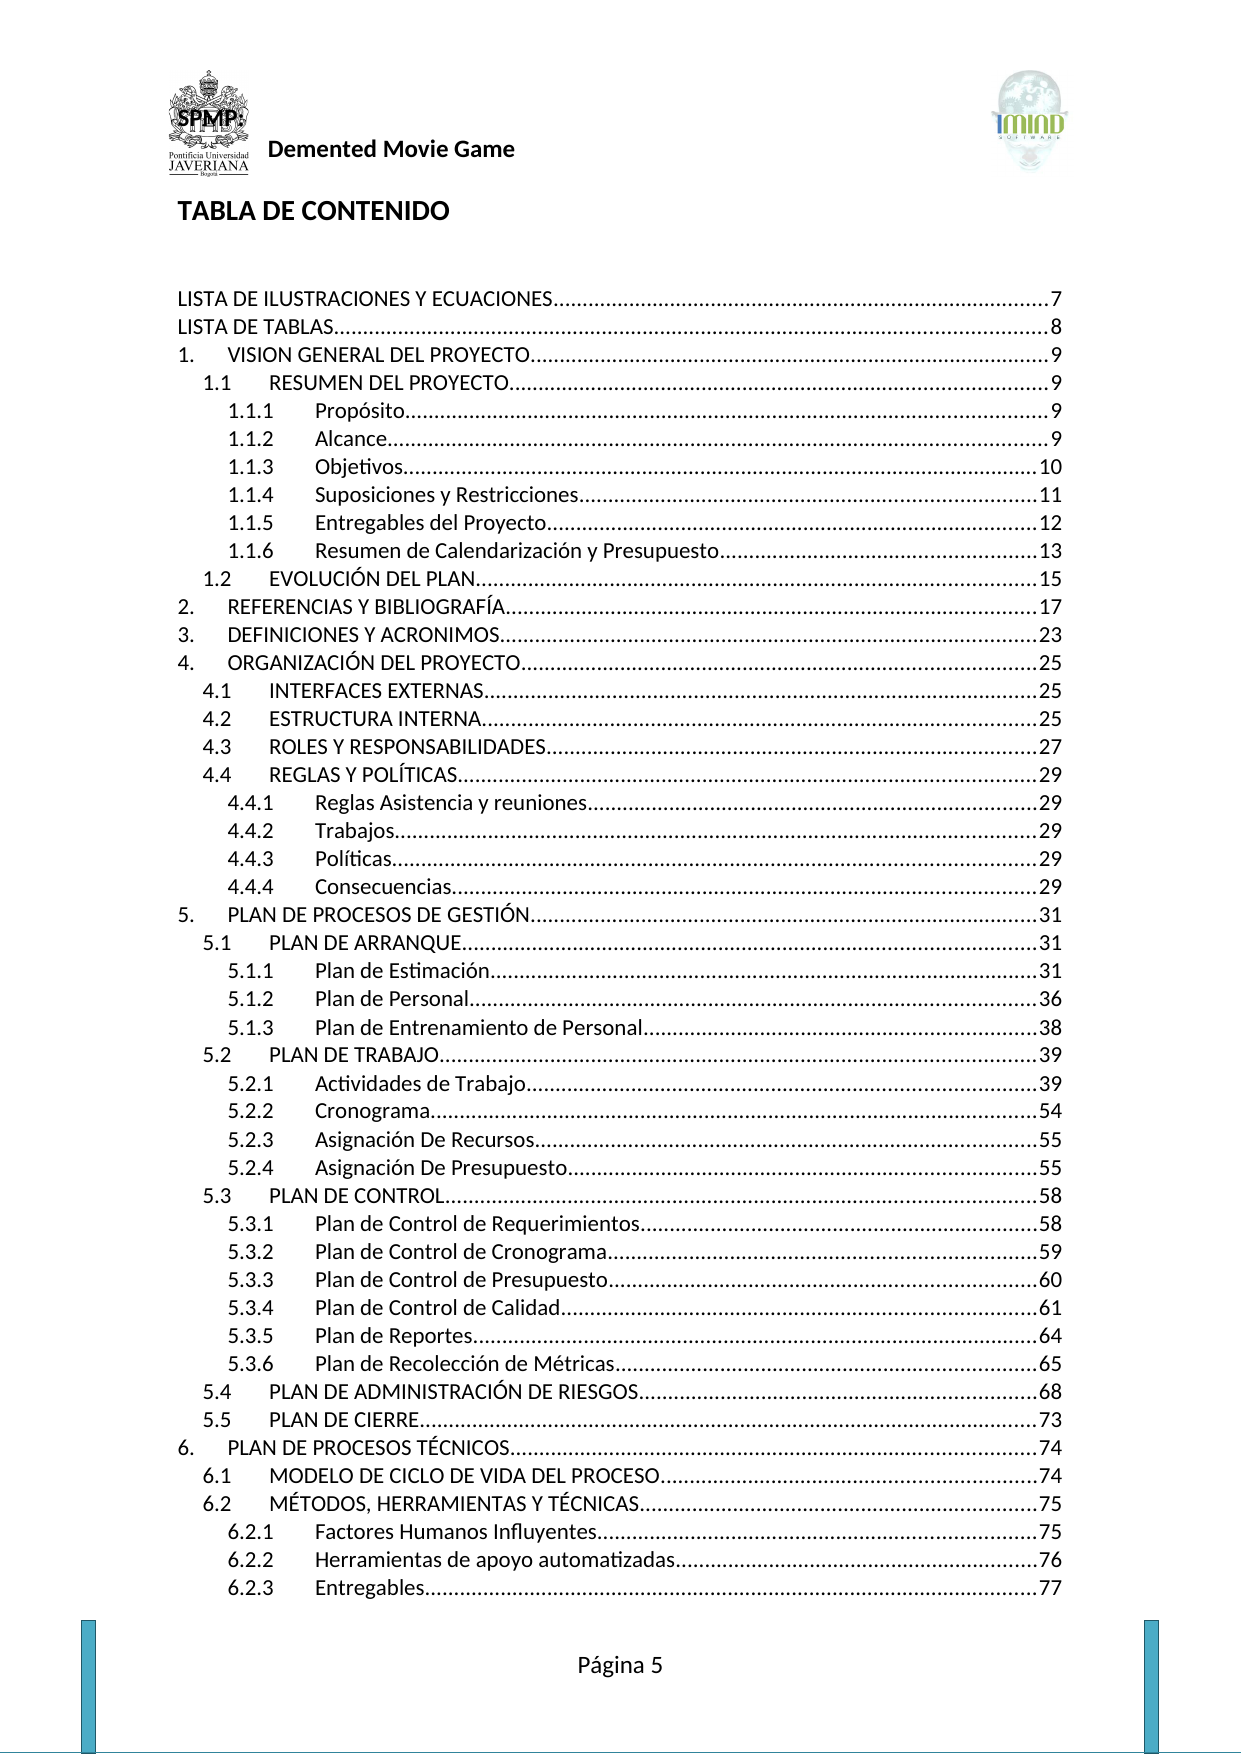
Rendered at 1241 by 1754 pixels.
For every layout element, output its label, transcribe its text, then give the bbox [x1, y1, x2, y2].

picture [168, 70, 249, 177]
text 1. VISION GENERAL DEL PROYECTO 9 [177, 340, 1063, 368]
text 5.1.1 Plan de Estimación 31 [227, 957, 1063, 984]
text 1.1.6 Resumen de Calendarización y Presupuesto 13 [227, 536, 1063, 564]
text 5.3.6 Plan de Recolección de Métricas 65 [227, 1349, 1063, 1377]
text 5.1.2 Plan de Personal 36 [227, 984, 1063, 1013]
text 4.4.3 Políticas 29 [227, 844, 1063, 872]
text 5.2.1 Actividades de Trabajo 39 [227, 1069, 1063, 1097]
text 5.3 PLAN DE CONTROL 58 [202, 1181, 1063, 1209]
text 4.4.2 Trabajos 29 [227, 816, 1063, 844]
text 5.1 PLAN DE ARRANQUE 31 [202, 928, 1063, 957]
text 1.2 EVOLUCIÓN DEL PLAN 15 [202, 564, 1063, 592]
text 1.1.5 Entregables del Proyecto 12 [227, 508, 1063, 536]
text 5.3.4 Plan de Control de Calidad 61 [227, 1293, 1063, 1321]
text 4.1 INTERFACES EXTERNAS 25 [202, 676, 1063, 704]
text 5.3.2 Plan de Control de Cronograma 59 [227, 1237, 1063, 1265]
text 5.3.1 Plan de Control de Requerimientos 58 [227, 1209, 1063, 1237]
text 4.2 ESTRUCTURA INTERNA 25 [202, 704, 1063, 732]
text 1.1.4 Suposiciones y Restricciones 11 [227, 480, 1063, 508]
picture [990, 70, 1075, 177]
text 4. ORGANIZACIÓN DEL PROYECTO 25 [177, 648, 1063, 676]
text 4.4 REGLAS Y POLÍTICAS 29 [202, 760, 1063, 788]
text 6. PLAN DE PROCESOS TÉCNICOS 74 [177, 1433, 1063, 1461]
text 3. DEFINICIONES Y ACRONIMOS 23 [177, 620, 1063, 648]
text 5.2.4 Asignación De Presupuesto 55 [227, 1153, 1063, 1181]
text 5.5 PLAN DE CIERRE 73 [202, 1405, 1063, 1433]
text 5.4 PLAN DE ADMINISTRACIÓN DE RIESGOS 68 [202, 1377, 1063, 1405]
text 5.2.3 Asignación De Recursos 55 [227, 1125, 1063, 1153]
text 5. PLAN DE PROCESOS DE GESTIÓN 31 [177, 901, 1063, 928]
text 5.3.3 Plan de Control de Presupuesto 60 [227, 1265, 1063, 1293]
text TABLA DE CONTENIDO [177, 192, 1063, 228]
text 5.2 PLAN DE TRABAJO 39 [202, 1041, 1063, 1069]
text 4.4.4 Consecuencias 29 [227, 872, 1063, 901]
text 5.3.5 Plan de Reportes 64 [227, 1321, 1063, 1349]
text 5.2.2 Cronograma 54 [227, 1097, 1063, 1125]
text 4.3 ROLES Y RESPONSABILIDADES 27 [202, 732, 1063, 760]
text 6.2 Métodos, Herramientas y Técnicas 75 [202, 1489, 1063, 1517]
text 2. REFERENCIAS Y BIBLIOGRAFÍA 17 [177, 592, 1063, 620]
text 5.1.3 Plan de Entrenamiento de Personal 38 [227, 1013, 1063, 1041]
text 6.1 MODELO DE CICLO DE VIDA DEL PROCESO 74 [202, 1461, 1063, 1489]
text LISTA DE TABLAS 8 [177, 312, 1063, 340]
text 4.4.1 Reglas Asistencia y reuniones 29 [227, 788, 1063, 816]
text 6.2.1 Factores Humanos Influyentes 75 [227, 1517, 1063, 1545]
text 6.2.3 Entregables 77 [227, 1573, 1063, 1601]
text 1.1.2 Alcance 9 [227, 424, 1063, 452]
text 1.1 RESUMEN DEL PROYECTO 9 [202, 368, 1063, 396]
text 6.2.2 Herramientas de apoyo automatizadas 76 [227, 1545, 1063, 1573]
text 1.1.3 Objetivos 10 [227, 452, 1063, 480]
text 1.1.1 Propósito 9 [227, 396, 1063, 424]
text LISTA DE ILUSTRACIONES Y ECUACIONES 7 [177, 284, 1063, 312]
